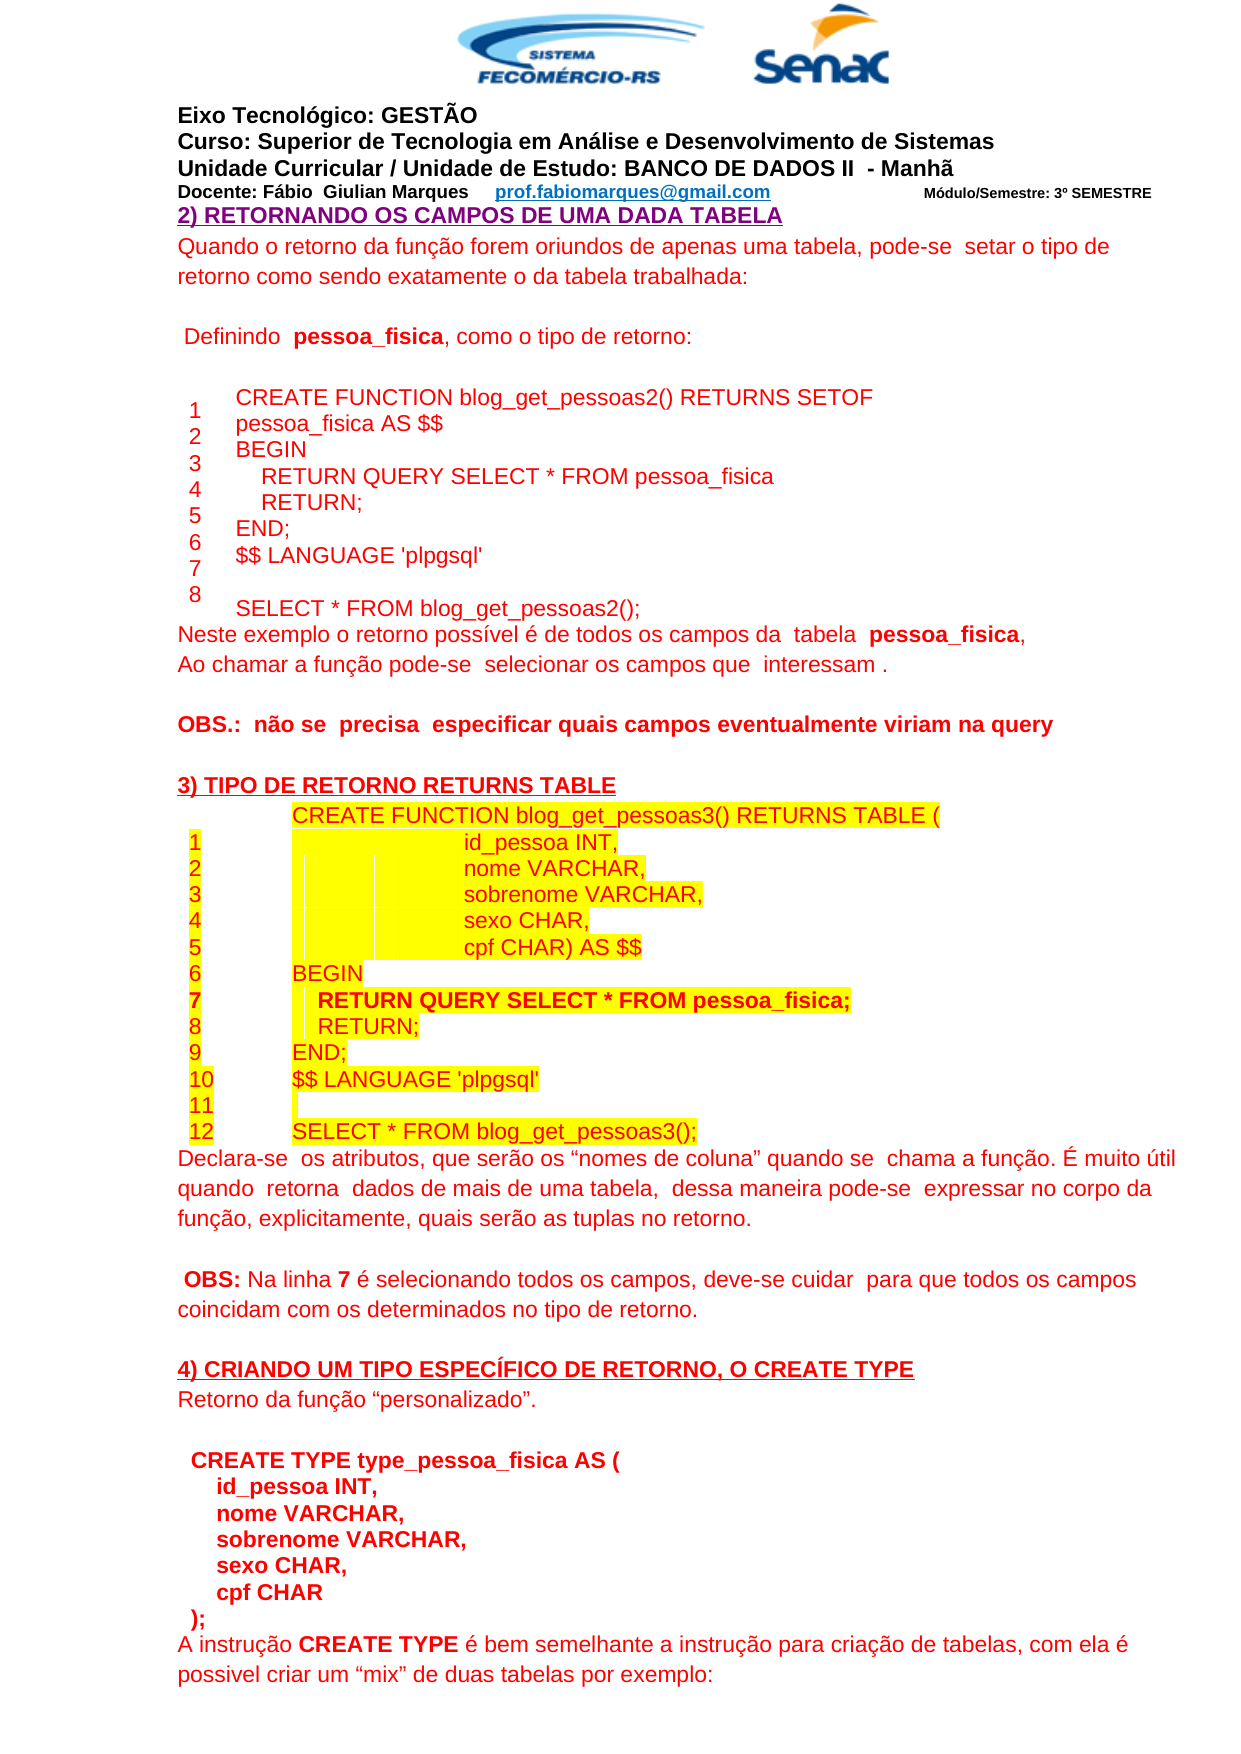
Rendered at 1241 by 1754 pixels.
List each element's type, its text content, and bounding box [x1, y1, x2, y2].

text OBS.: não se precisa especificar quais campos eventualmente viriam na query [177, 711, 1181, 738]
text 4) CRIANDO UM TIPO ESPECÍFICO DE RETORNO, O CREATE TYPE [177, 1356, 1181, 1382]
text Retorno da função “personalizado”. [177, 1386, 1181, 1413]
table_header CREATE FUNCTION blog_get_pessoas2() RETURNS SETOF pessoa_fisica AS $$ BEGIN RETURN QUERY SELECT * FROM pessoa_fisica RETURN; END; $$ LANGUAGE 'plpgsql' SELECT * FROM blog_get_pessoas2(); [224, 384, 1019, 621]
text 3) TIPO DE RETORNO RETURNS TABLE [177, 772, 1181, 798]
table_header 1 2 3 4 5 6 7 8 [177, 384, 224, 621]
text Declara-se os atributos, que serão os “nomes de coluna” quando se chama a função. É muito útil quando retorna dados de mais de uma tabela, dessa maneira pode-se expressar no corpo da função, explicitamente, quais serão as tuplas no retorno. [177, 1145, 1181, 1231]
text OBS: Na linha 7 é selecionando todos os campos, deve-se cuidar para que todos os campos coincidam com os determinados no tipo de retorno. [177, 1266, 1181, 1322]
picture [439, 0, 908, 89]
text Quando o retorno da função forem oriundos de apenas uma tabela, pode-se setar o tipo de retorno como sendo exatamente o da tabela trabalhada: [177, 233, 1181, 289]
text Ao chamar a função pode-se selecionar os campos que interessam . [177, 651, 1181, 677]
text Definindo pessoa_fisica, como o tipo de retorno: [177, 323, 1181, 349]
text 2) RETORNANDO OS CAMPOS DE UMA DADA TABELA [177, 202, 1181, 229]
table_header CREATE TYPE type_pessoa_fisica AS ( id_pessoa INT, nome VARCHAR, sobrenome VARCHAR, sexo CHAR, cpf CHAR ); [179, 1447, 927, 1631]
text A instrução CREATE TYPE é bem semelhante a instrução para criação de tabelas, com ela é possivel criar um “mix” de duas tabelas por exemplo: [177, 1631, 1181, 1688]
table_header 1 2 3 4 5 6 7 8 9 10 11 12 [177, 802, 281, 1145]
table_header CREATE FUNCTION blog_get_pessoas3() RETURNS TABLE ( id_pessoa INT, nome VARCHAR, sobrenome VARCHAR, sexo CHAR, cpf CHAR) AS $$ BEGIN RETURN QUERY SELECT * FROM pessoa_fisica; RETURN; END; $$ LANGUAGE 'plpgsql' SELECT * FROM blog_get_pessoas3(); [281, 802, 987, 1145]
text Neste exemplo o retorno possível é de todos os campos da tabela pessoa_fisica, [177, 621, 1181, 647]
